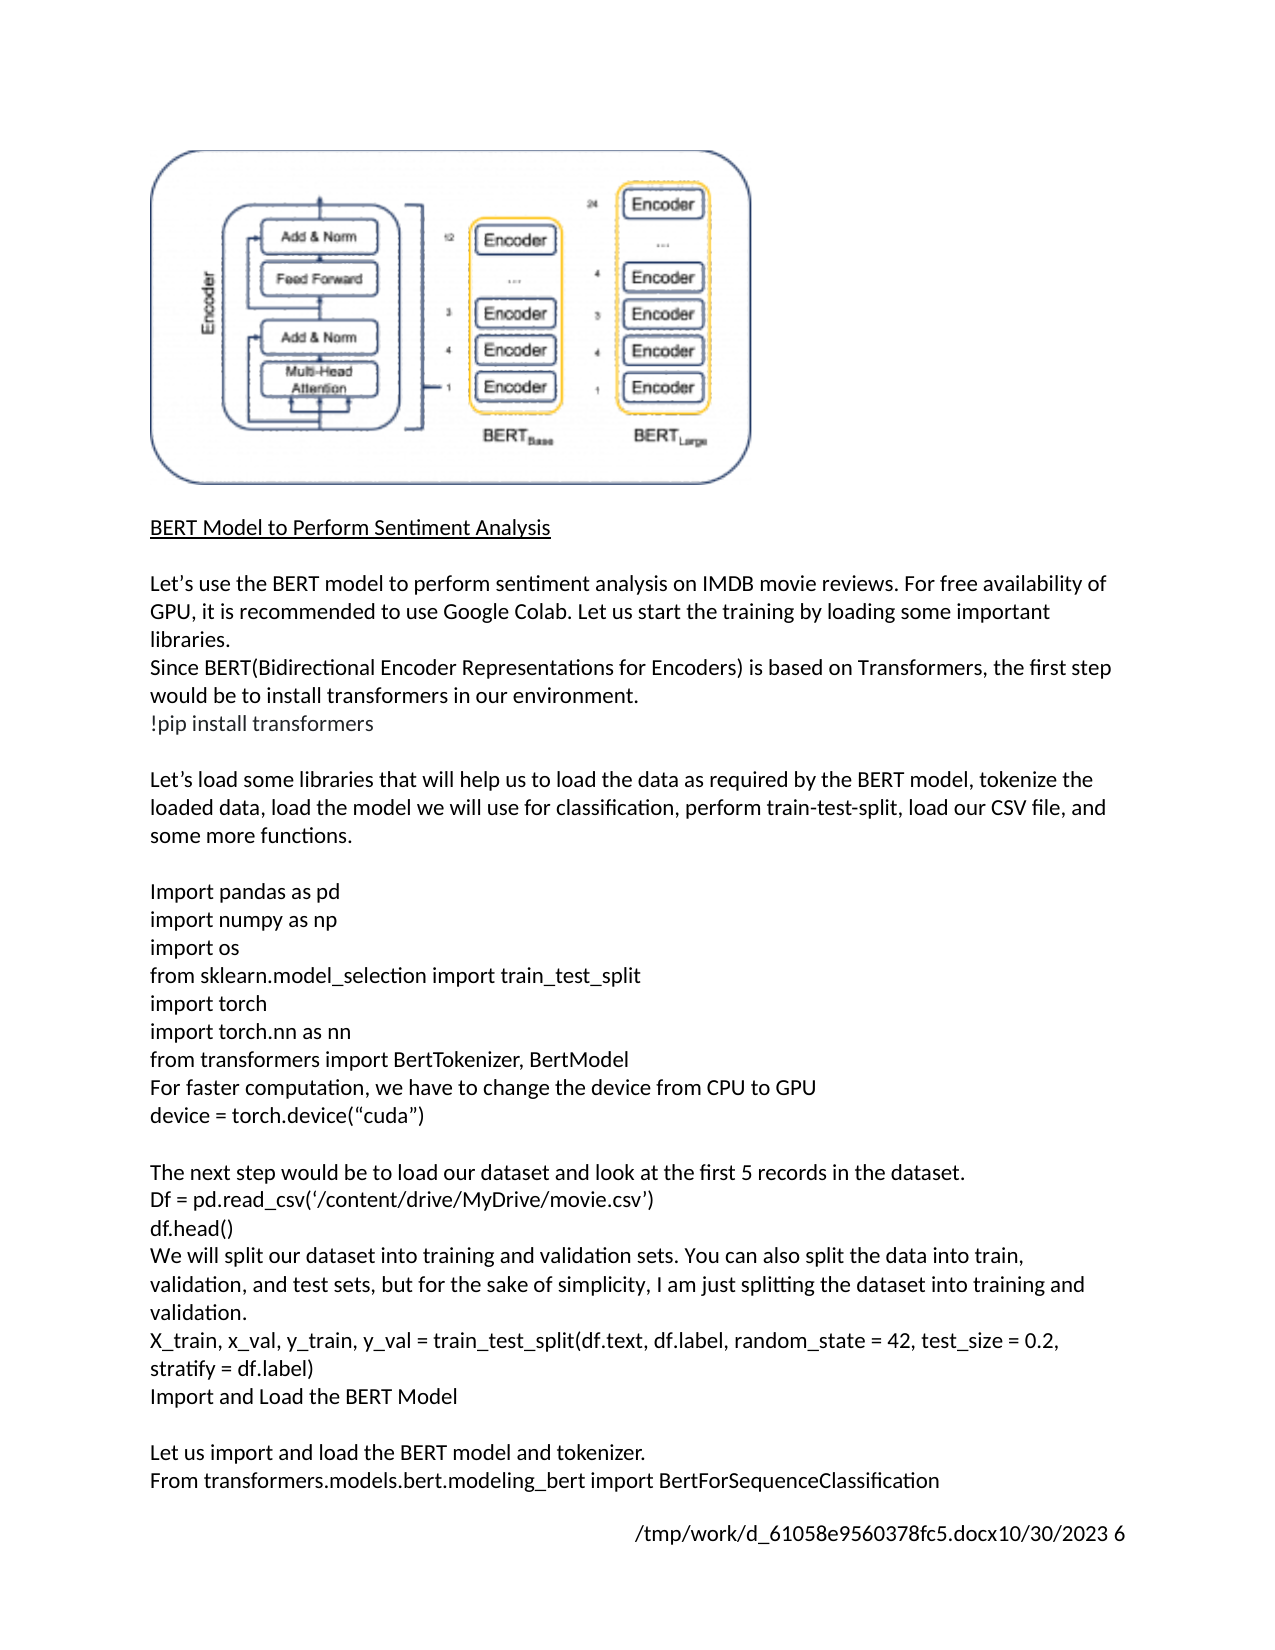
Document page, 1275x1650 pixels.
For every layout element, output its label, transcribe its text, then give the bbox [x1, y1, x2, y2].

text import numpy as np [150, 905, 1125, 933]
text from sklearn.model_selection import train_test_split [150, 961, 1125, 989]
text Import pandas as pd [150, 877, 1125, 905]
text import os [150, 933, 1125, 961]
text Df = pd.read_csv(‘/content/drive/MyDrive/movie.csv’) [150, 1186, 1125, 1214]
text Import and Load the BERT Model [150, 1382, 1125, 1410]
text From transformers.models.bert.modeling_bert import BertForSequenceClassification [150, 1466, 1125, 1494]
text df.head() [150, 1214, 1125, 1242]
text We will split our dataset into training and validation sets. You can also split the data into train, validation, and test sets, but for the sake of simplicity, I am just splitting the dataset into training and validation. [150, 1242, 1125, 1326]
text !pip install transformers [150, 709, 1125, 737]
text For faster computation, we have to change the device from CPU to GPU [150, 1073, 1125, 1102]
text import torch.nn as nn [150, 1017, 1125, 1046]
text Let’s use the BERT model to perform sentiment analysis on IMDB movie reviews. For free availability of GPU, it is recommended to use Google Colab. Let us start the training by loading some important libraries. [150, 569, 1125, 653]
text import torch [150, 989, 1125, 1017]
text Let’s load some libraries that will help us to load the data as required by the BERT model, tokenize the loaded data, load the model we will use for classification, perform train-test-split, load our CSV file, and some more functions. [150, 765, 1125, 849]
text X_train, x_val, y_train, y_val = train_test_split(df.text, df.label, random_state = 42, test_size = 0.2, stratify = df.label) [150, 1326, 1125, 1382]
text BERT Model to Perform Sentiment Analysis [150, 513, 1125, 541]
text The next step would be to load our dataset and look at the first 5 records in the dataset. [150, 1158, 1125, 1186]
text from transformers import BertTokenizer, BertModel [150, 1046, 1125, 1073]
picture [150, 150, 752, 485]
text Let us import and load the BERT model and tokenizer. [150, 1438, 1125, 1466]
text Since BERT(Bidirectional Encoder Representations for Encoders) is based on Transformers, the first step would be to install transformers in our environment. [150, 653, 1125, 709]
text device = torch.device(“cuda”) [150, 1102, 1125, 1129]
